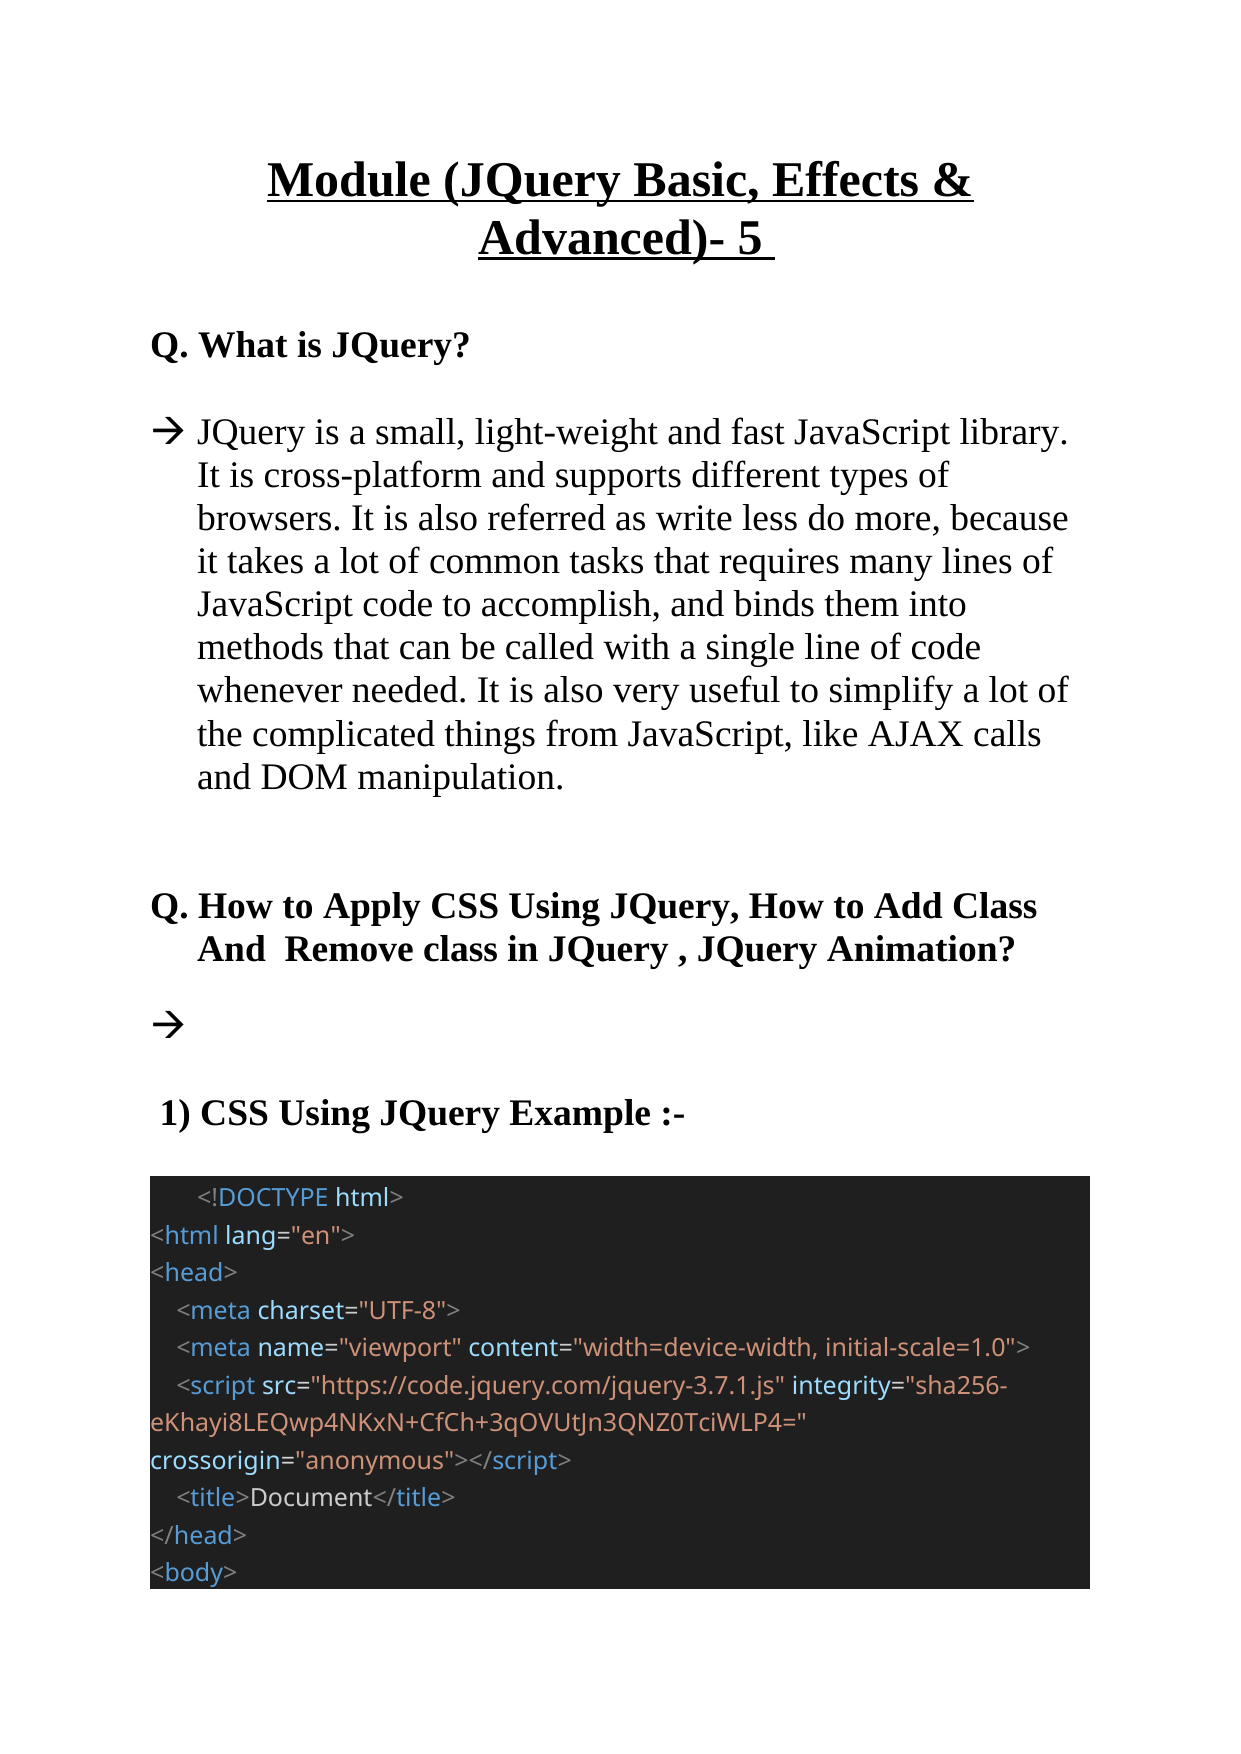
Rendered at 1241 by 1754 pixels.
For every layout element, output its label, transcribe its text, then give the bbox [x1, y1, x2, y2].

text <html lang="en"> [150, 1214, 1090, 1251]
text <head> [150, 1251, 1090, 1289]
text browsers. It is also referred as write less do more, because [150, 495, 1090, 538]
text the complicated things from JavaScript, like AJAX calls [150, 711, 1090, 754]
text Q. How to Apply CSS Using JQuery, How to Add Class [150, 883, 1090, 927]
text <script src="https://code.jquery.com/jquery-3.7.1.js" integrity="sha256-eKhayi8LEQwp4NKxN+CfCh+3qOVUtJn3QNZ0TciWLP4=" crossorigin="anonymous"></script> [150, 1364, 1090, 1476]
text 1) CSS Using JQuery Example :- [150, 1090, 1090, 1133]
text <body> [150, 1551, 1090, 1589]
text <!DOCTYPE html> [150, 1176, 1090, 1214]
text It is cross-platform and supports different types of [150, 452, 1090, 495]
text And Remove class in JQuery , JQuery Animation? [150, 927, 1090, 970]
text JavaScript code to accomplish, and binds them into [150, 582, 1090, 625]
text Q. What is JQuery? [150, 323, 1090, 366]
text Module (JQuery Basic, Effects & Advanced)- 5 [150, 150, 1090, 265]
text and DOM manipulation. [150, 754, 1090, 797]
text </head> [150, 1514, 1090, 1551]
text <meta name="viewport" content="width=device-width, initial-scale=1.0"> [150, 1326, 1090, 1364]
text <title>Document</title> [150, 1476, 1090, 1514]
text whenever needed. It is also very useful to simplify a lot of [150, 668, 1090, 711]
text it takes a lot of common tasks that requires many lines of [150, 538, 1090, 582]
text methods that can be called with a single line of code [150, 625, 1090, 668]
text <meta charset="UTF-8"> [150, 1289, 1090, 1326]
text JQuery is a small, light-weight and fast JavaScript library. [150, 409, 1090, 452]
